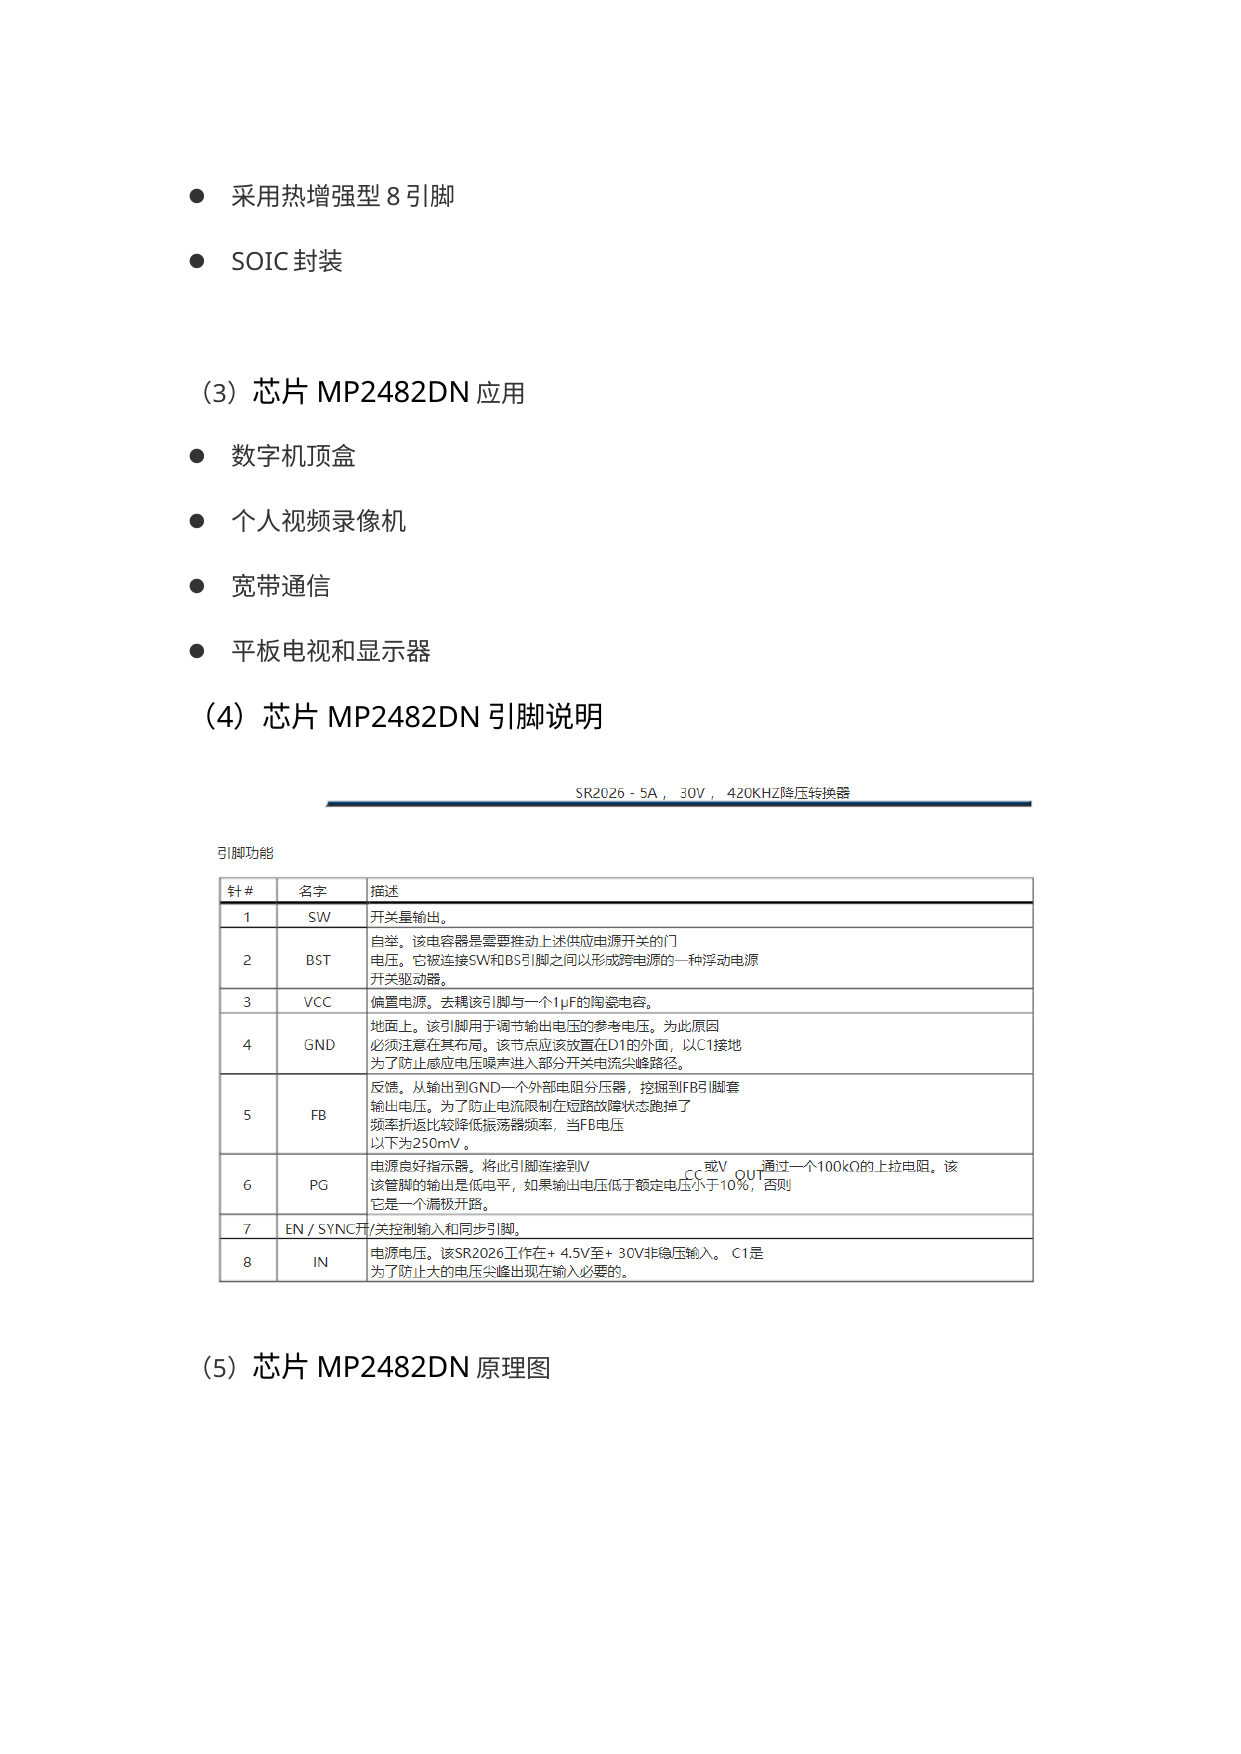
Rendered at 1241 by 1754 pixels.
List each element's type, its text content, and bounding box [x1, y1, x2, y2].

list 个人视频录像机 [187, 487, 1053, 552]
list SOIC封装 [187, 227, 1053, 292]
list 采用热增强型8引脚 [187, 162, 1053, 227]
text （4）芯片MP2482DN引脚说明 [187, 682, 1053, 747]
list 宽带通信 [187, 552, 1053, 617]
list 平板电视和显示器 [187, 617, 1053, 682]
text （5）芯片MP2482DN原理图 [187, 1332, 1053, 1397]
picture [187, 762, 1053, 1317]
list 数字机顶盒 [187, 422, 1053, 487]
text （3）芯片MP2482DN应用 [187, 357, 1053, 422]
